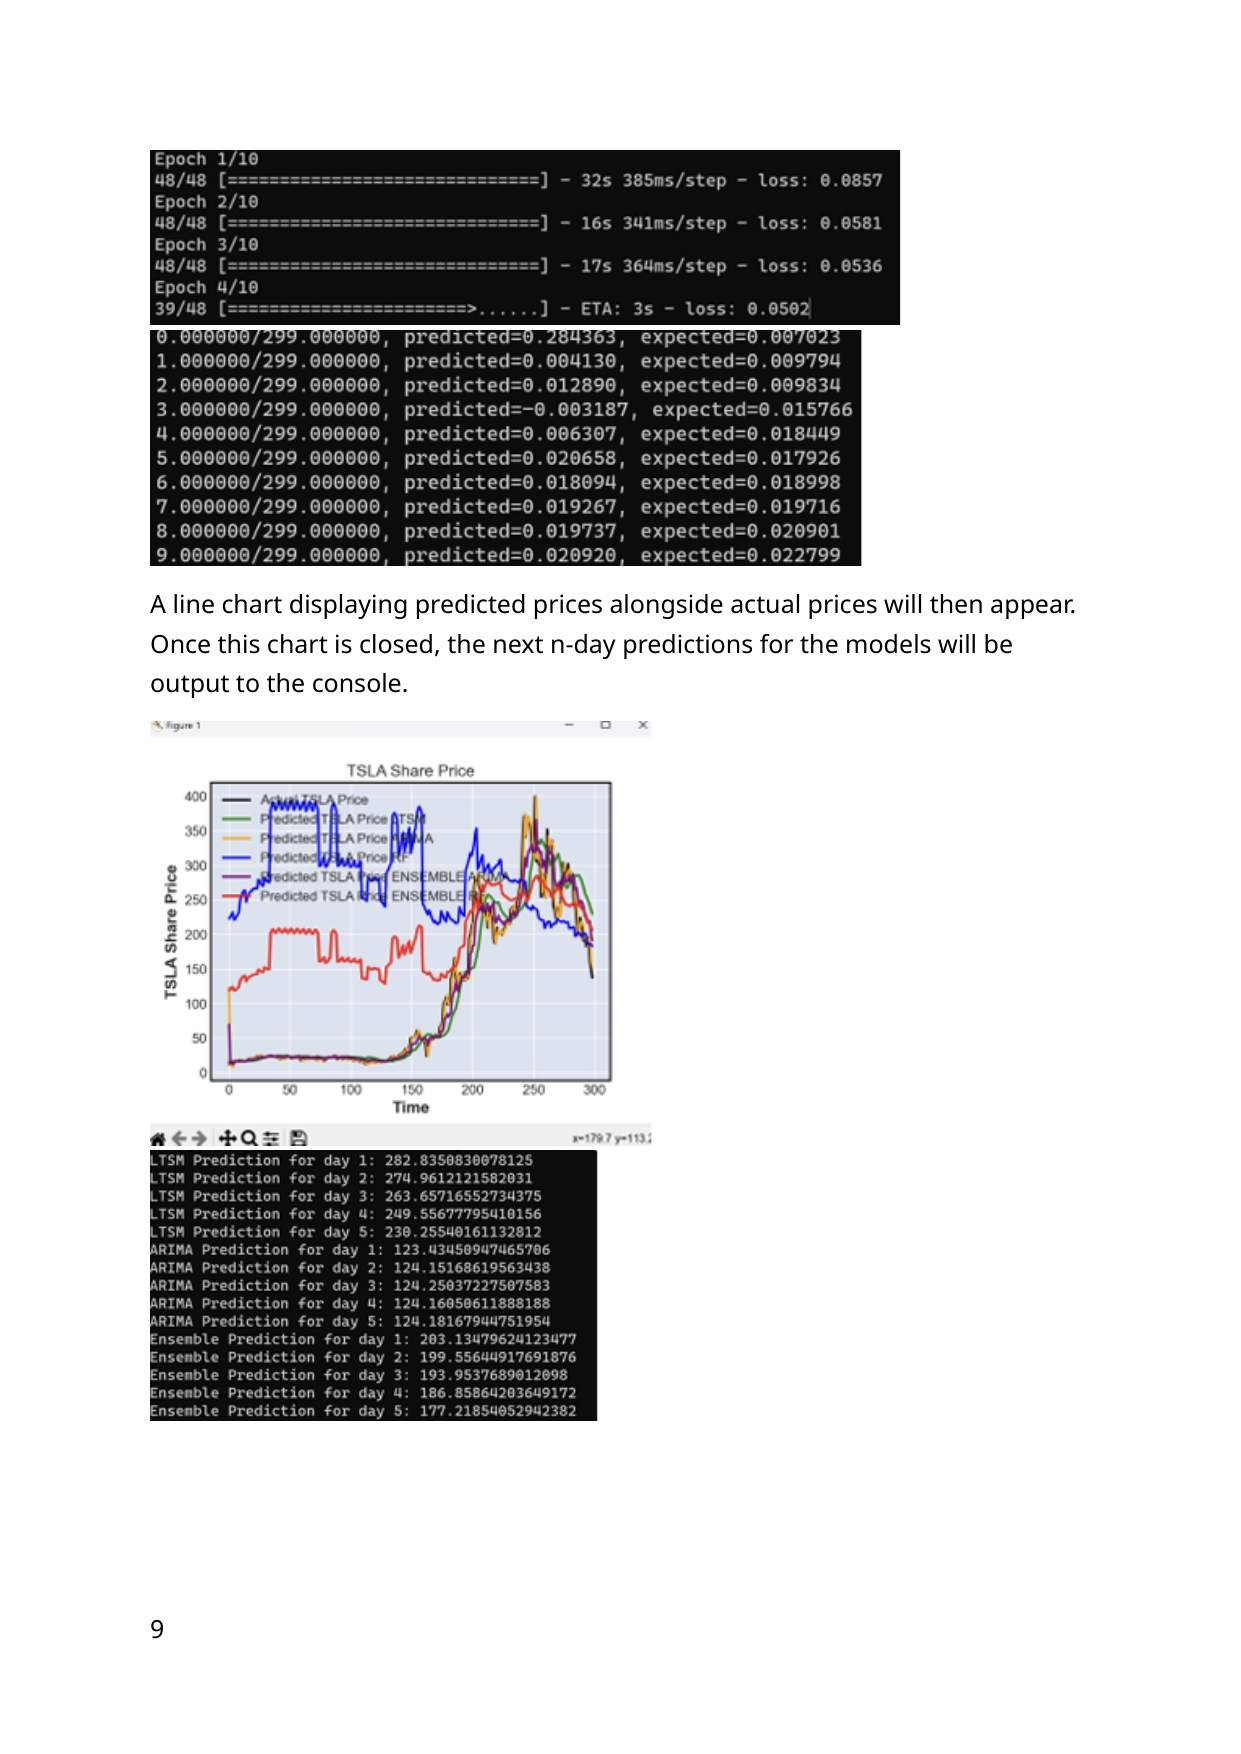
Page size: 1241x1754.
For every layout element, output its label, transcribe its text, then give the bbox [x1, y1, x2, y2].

text A line chart displaying predicted prices alongside actual prices will then appear. Once this chart is closed, the next n-day predictions for the models will be output to the console. [150, 587, 1090, 699]
picture [150, 150, 901, 325]
picture [150, 1150, 599, 1421]
picture [150, 330, 862, 566]
picture [150, 721, 652, 1146]
